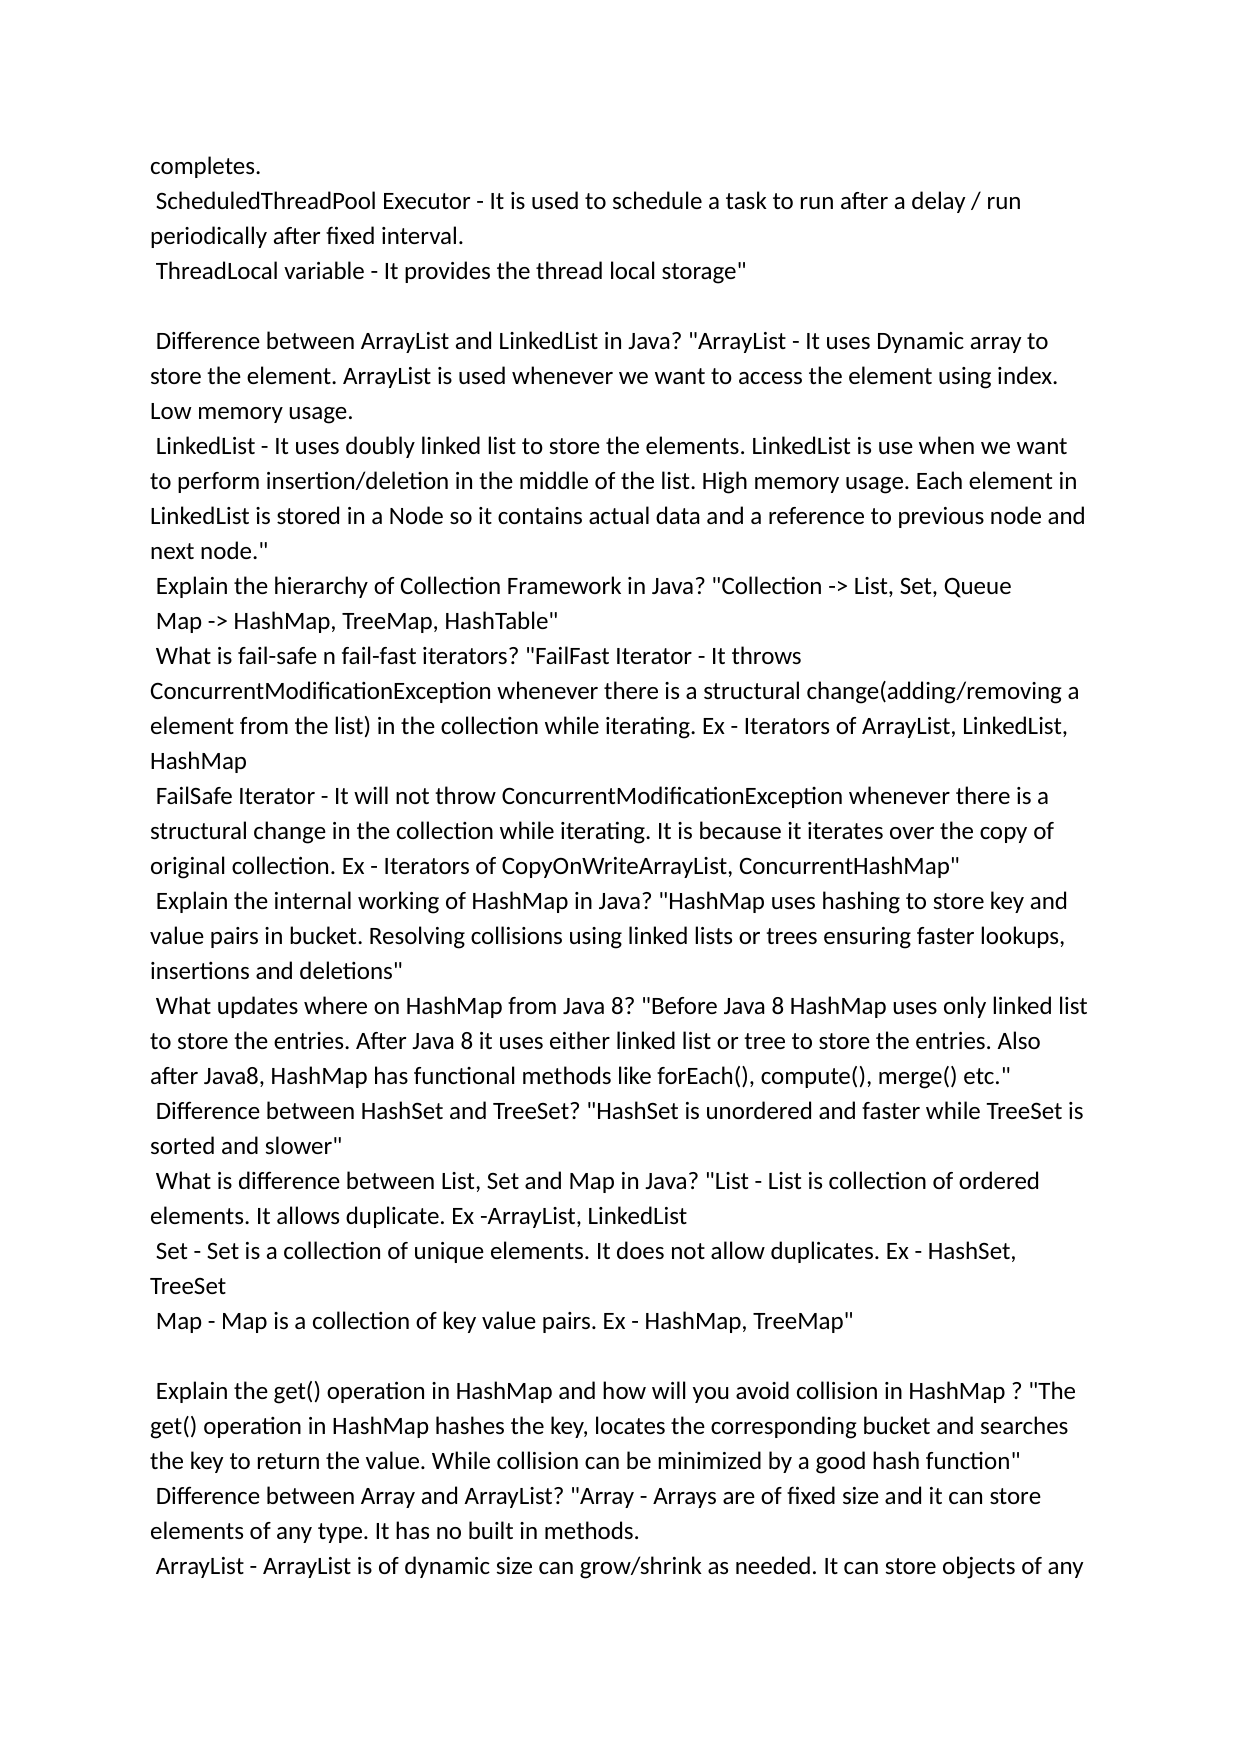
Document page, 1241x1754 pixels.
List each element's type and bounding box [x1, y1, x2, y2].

text [150, 150, 1090, 1581]
